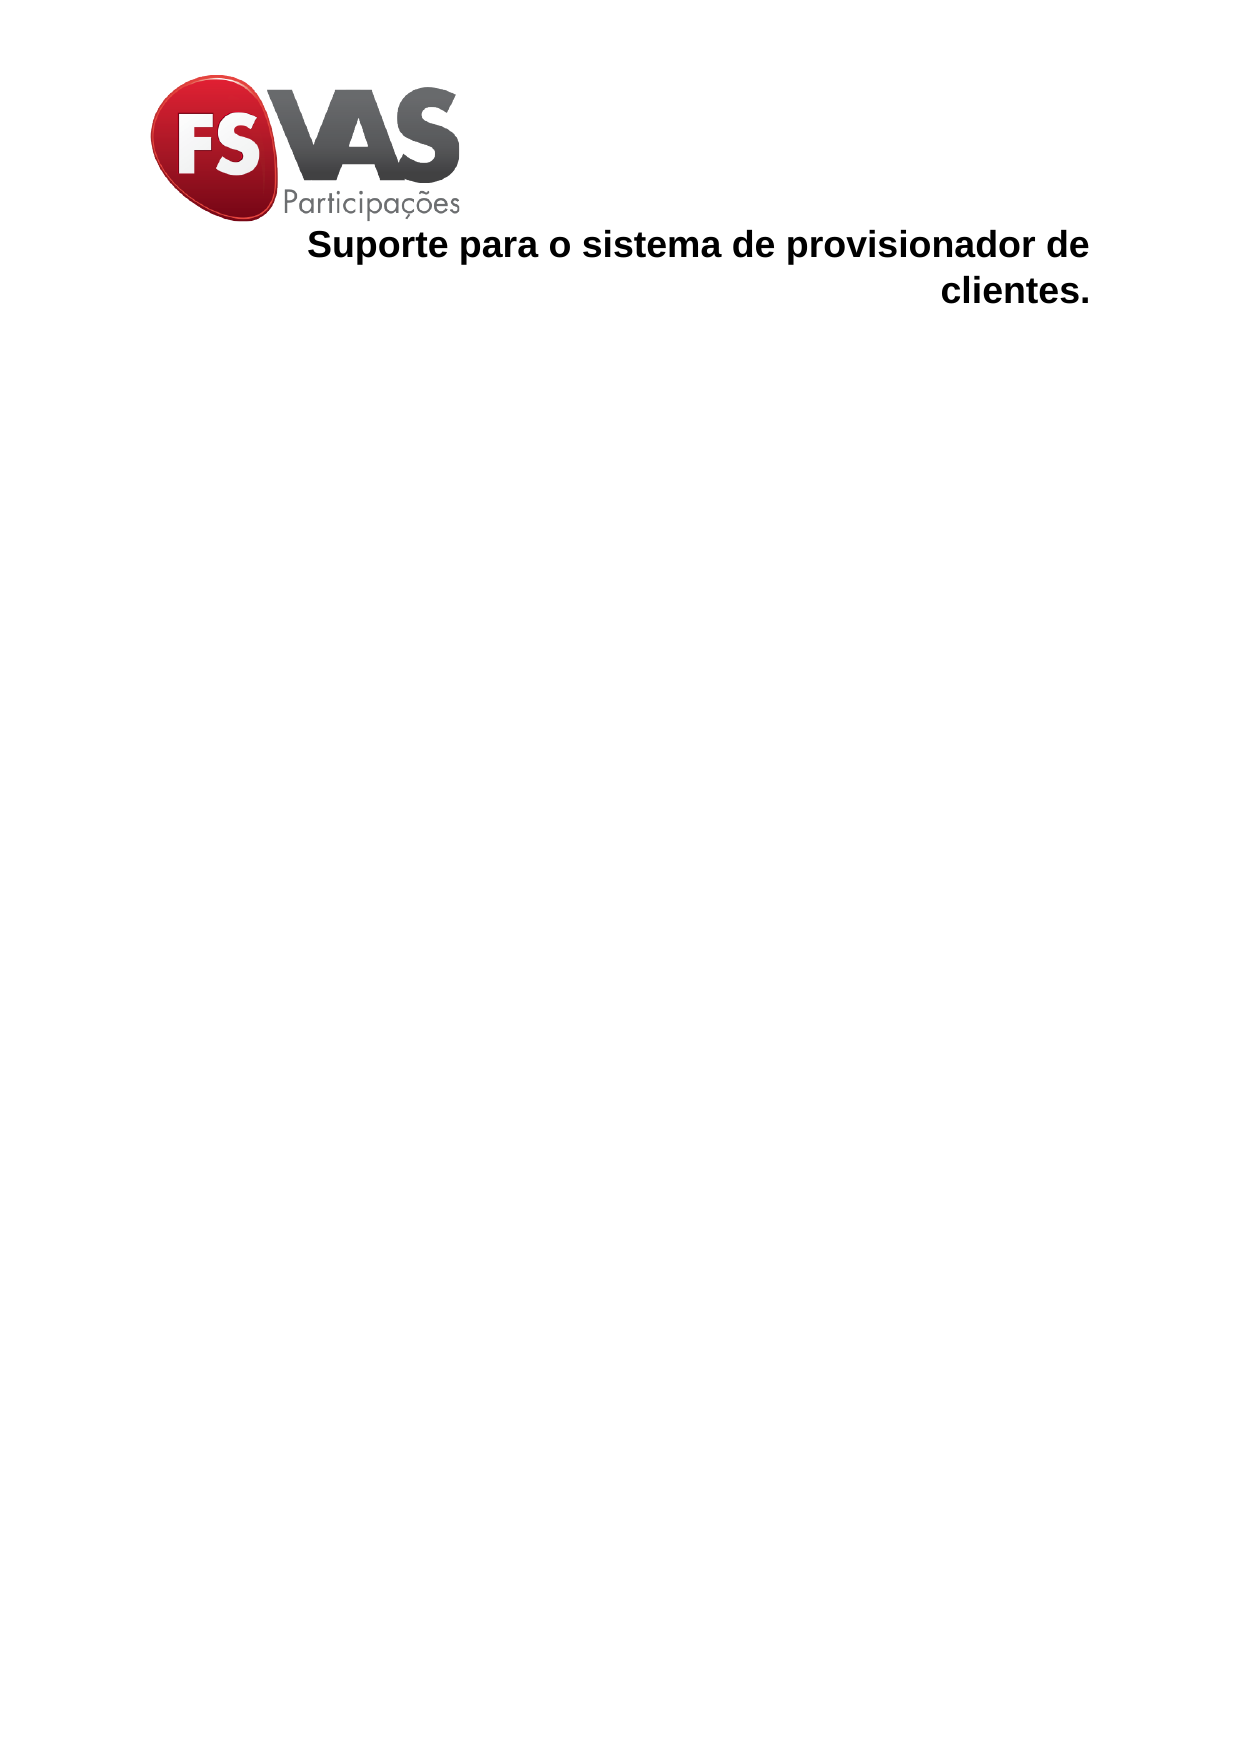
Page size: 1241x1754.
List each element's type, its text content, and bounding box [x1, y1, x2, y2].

text Suporte para o sistema de provisionador de clientes. [150, 222, 1090, 312]
picture [150, 75, 460, 222]
